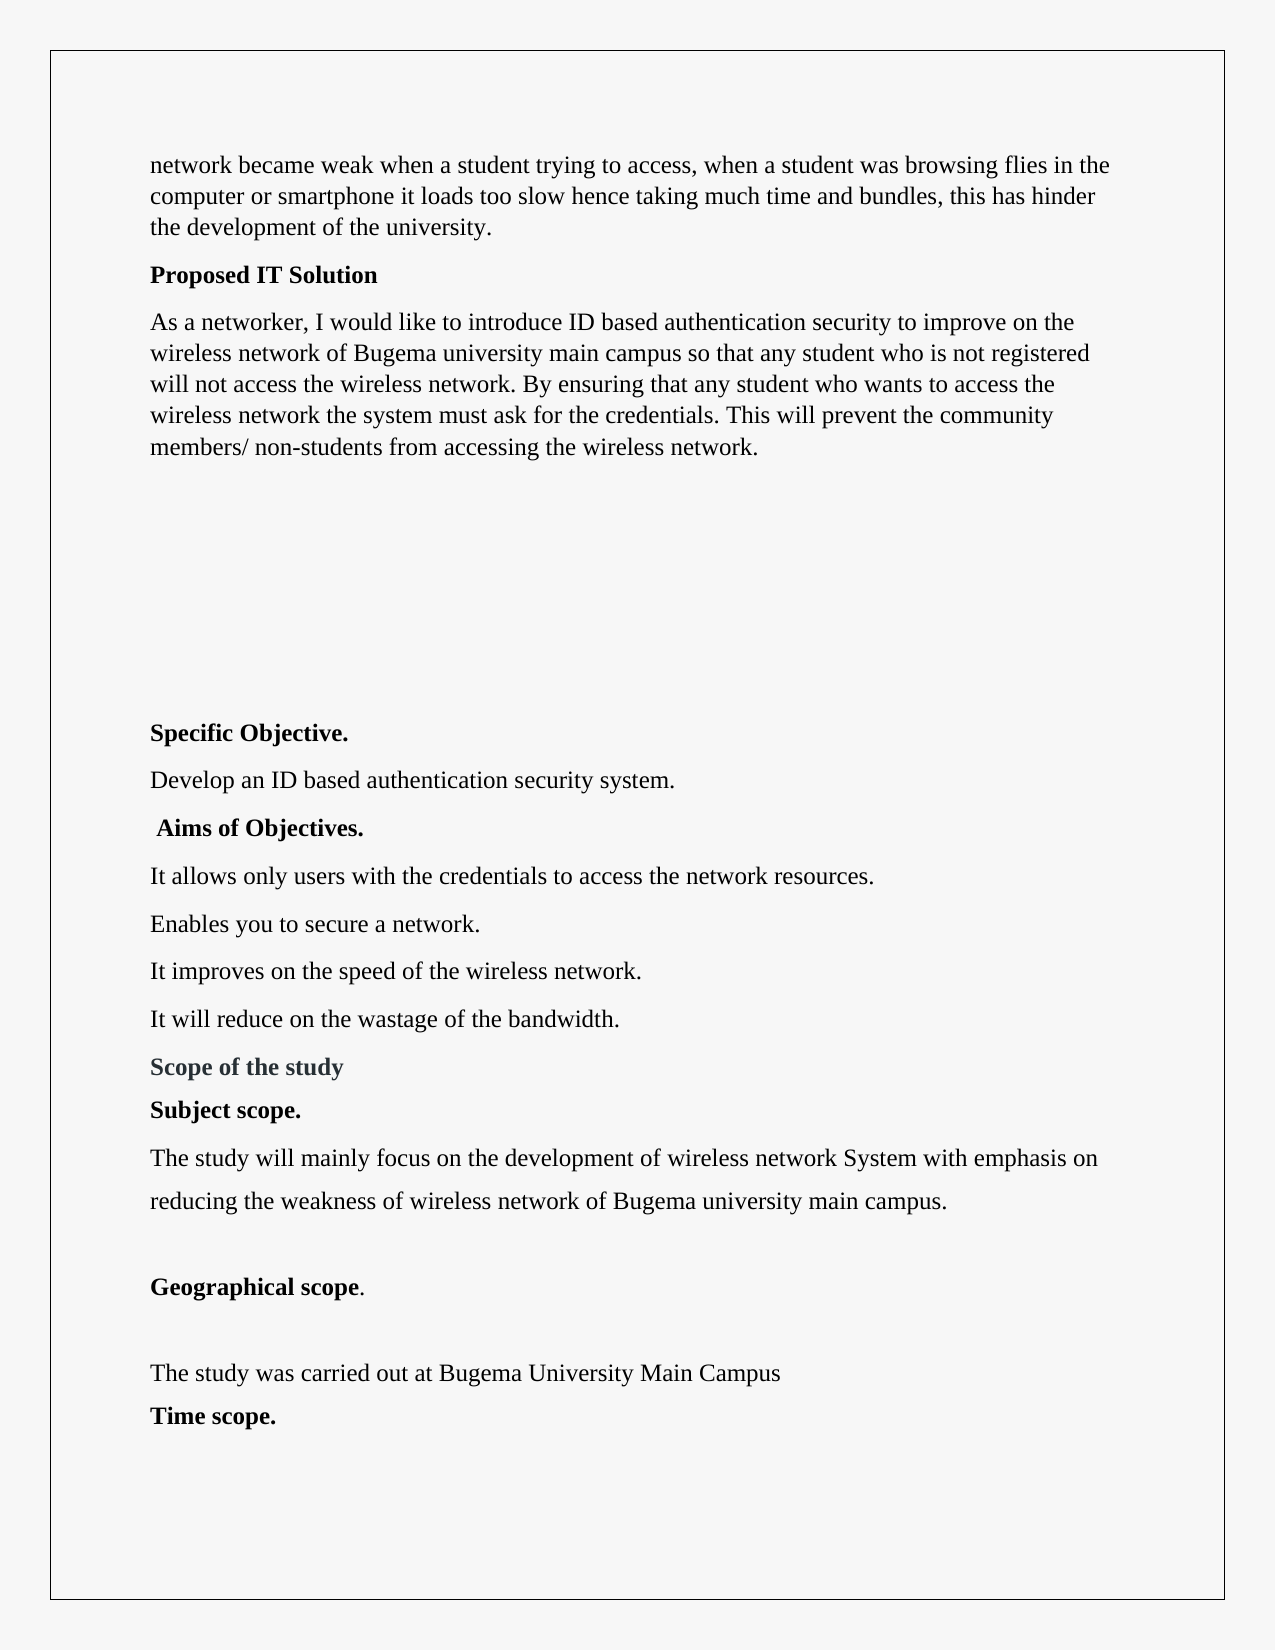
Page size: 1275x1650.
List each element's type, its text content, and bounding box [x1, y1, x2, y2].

text It allows only users with the credentials to access the network resources. [150, 861, 1125, 890]
text Proposed IT Solution [150, 260, 1125, 288]
text Time scope. [150, 1401, 1125, 1430]
text Aims of Objectives. [150, 813, 1125, 842]
text The study will mainly focus on the development of wireless network System with emphasis on reducing the weakness of wireless network of Bugema university main campus. [150, 1143, 1125, 1214]
text It will reduce on the wastage of the bandwidth. [150, 1004, 1125, 1033]
text Scope of the study [150, 1052, 1125, 1081]
text Subject scope. [150, 1095, 1125, 1124]
text As a networker, I would like to introduce ID based authentication security to improve on the wireless network of Bugema university main campus so that any student who is not registered will not access the wireless network. By ensuring that any student who wants to access the wireless network the system must ask for the credentials. This will prevent the community members/ non-students from accessing the wireless network. [150, 307, 1125, 460]
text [150, 150, 1125, 241]
text Enables you to secure a network. [150, 909, 1125, 937]
text Specific Objective. [150, 718, 1125, 747]
text The study was carried out at Bugema University Main Campus [150, 1358, 1125, 1387]
text It improves on the speed of the wireless network. [150, 956, 1125, 985]
text Develop an ID based authentication security system. [150, 766, 1125, 794]
text Geographical scope. [150, 1272, 1125, 1301]
